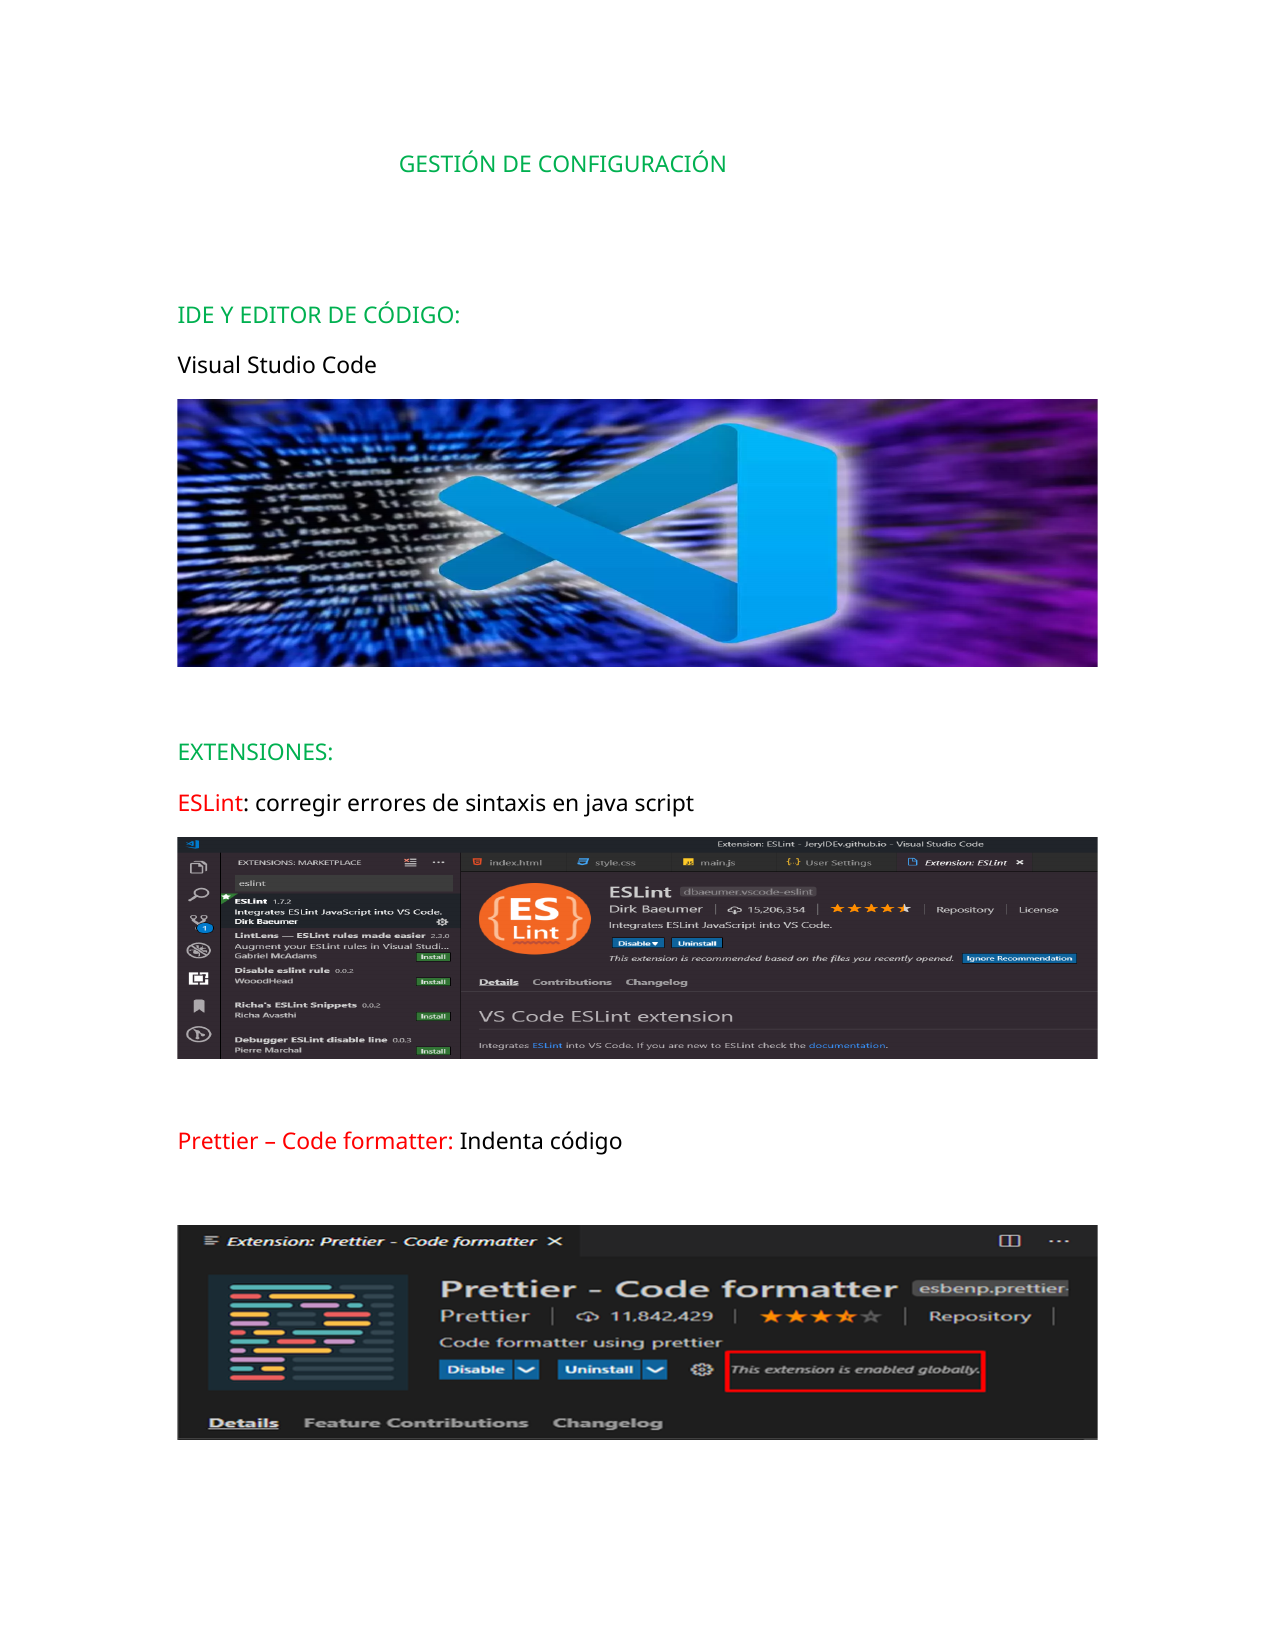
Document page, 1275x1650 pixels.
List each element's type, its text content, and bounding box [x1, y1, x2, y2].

picture [177, 399, 1098, 667]
text GESTIÓN DE CONFIGURACIÓN [398, 148, 1098, 179]
text ESLint: corregir errores de sintaxis en java script [177, 787, 1098, 818]
picture [177, 1225, 1098, 1440]
text EXTENSIONES: [177, 736, 1098, 767]
text Prettier – Code formatter: Indenta código [177, 1124, 1098, 1156]
text IDE Y EDITOR DE CÓDIGO: [177, 299, 1098, 330]
text Visual Studio Code [177, 349, 1098, 381]
picture [177, 837, 1098, 1059]
